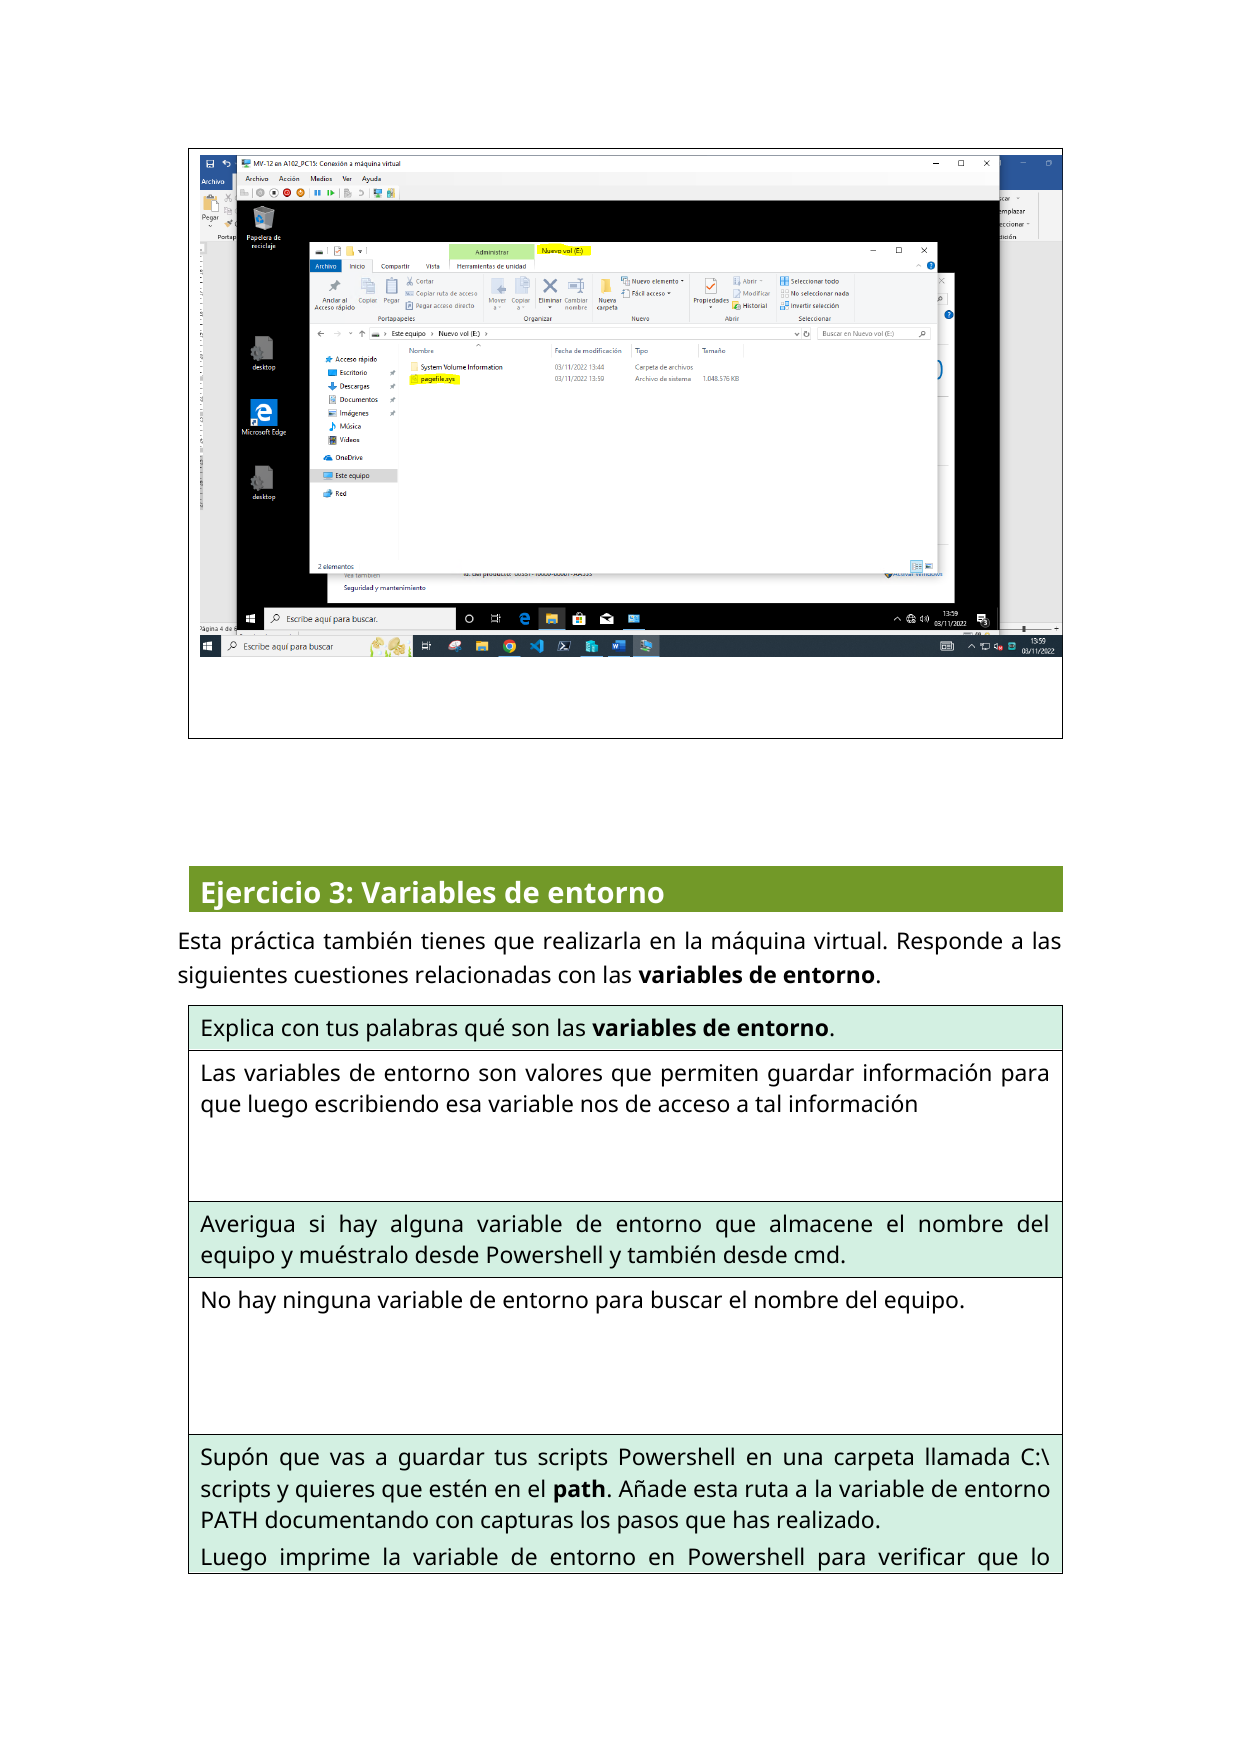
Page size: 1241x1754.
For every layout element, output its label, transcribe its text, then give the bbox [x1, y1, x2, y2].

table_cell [189, 1435, 1062, 1572]
table_cell Las variables de entorno son valores que permiten guardar información para que luego escribiendo esa variable nos de acceso a tal información [189, 1051, 1062, 1201]
table_cell [189, 149, 1062, 738]
picture [200, 155, 1063, 657]
table_header Explica con tus palabras qué son las variables de entorno. [189, 1006, 1062, 1049]
table_cell No hay ninguna variable de entorno para buscar el nombre del equipo. [189, 1278, 1062, 1434]
table_cell Averigua si hay alguna variable de entorno que almacene el nombre del equipo y muéstralo desde Powershell y también desde cmd. [189, 1202, 1062, 1277]
text Esta práctica también tienes que realizarla en la máquina virtual. Responde a las siguientes cuestiones relacionadas con las variables de entorno. [177, 925, 1063, 990]
table_header Ejercicio 3: Variables de entorno [189, 866, 1063, 912]
